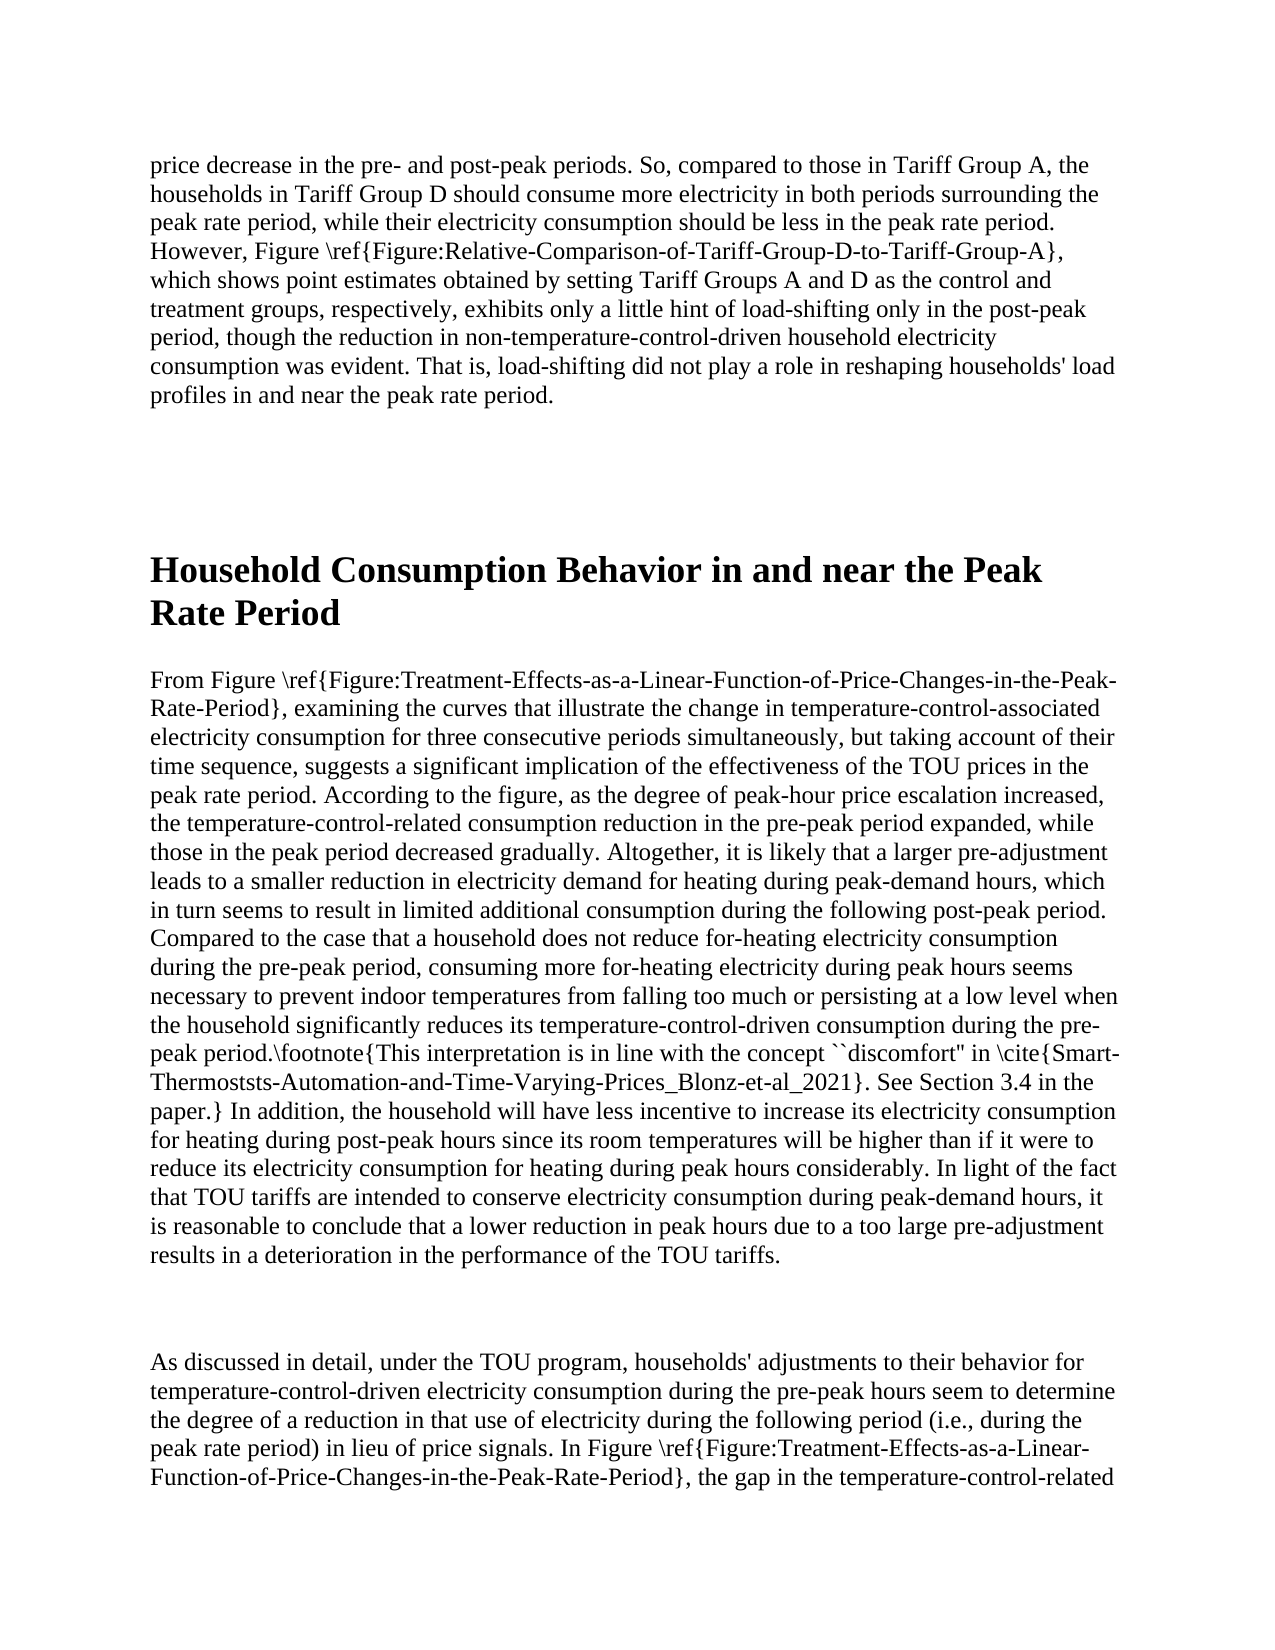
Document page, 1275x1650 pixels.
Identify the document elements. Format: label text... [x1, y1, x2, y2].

text From Figure \ref{Figure:Treatment-Effects-as-a-Linear-Function-of-Price-Changes-in-the-Peak-Rate-Period}, examining the curves that illustrate the change in temperature-control-associated electricity consumption for three consecutive periods simultaneously, but taking account of their time sequence, suggests a significant implication of the effectiveness of the TOU prices in the peak rate period. According to the figure, as the degree of peak-hour price escalation increased, the temperature-control-related consumption reduction in the pre-peak period expanded, while those in the peak period decreased gradually. Altogether, it is likely that a larger pre-adjustment leads to a smaller reduction in electricity demand for heating during peak-demand hours, which in turn seems to result in limited additional consumption during the following post-peak period. Compared to the case that a household does not reduce for-heating electricity consumption during the pre-peak period, consuming more for-heating electricity during peak hours seems necessary to prevent indoor temperatures from falling too much or persisting at a low level when the household significantly reduces its temperature-control-driven consumption during the pre-peak period.\footnote{This interpretation is in line with the concept ``discomfort'' in \cite{Smart-Thermoststs-Automation-and-Time-Varying-Prices_Blonz-et-al_2021}. See Section 3.4 in the paper.} In addition, the household will have less incentive to increase its electricity consumption for heating during post-peak hours since its room temperatures will be higher than if it were to reduce its electricity consumption for heating during peak hours considerably. In light of the fact that TOU tariffs are intended to conserve electricity consumption during peak-demand hours, it is reasonable to conclude that a lower reduction in peak hours due to a too large pre-adjustment results in a deterioration in the performance of the TOU tariffs. [150, 665, 1125, 1268]
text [150, 1347, 1125, 1491]
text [150, 150, 1125, 409]
subtitle Household Consumption Behavior in and near the Peak Rate Period [150, 547, 1125, 634]
